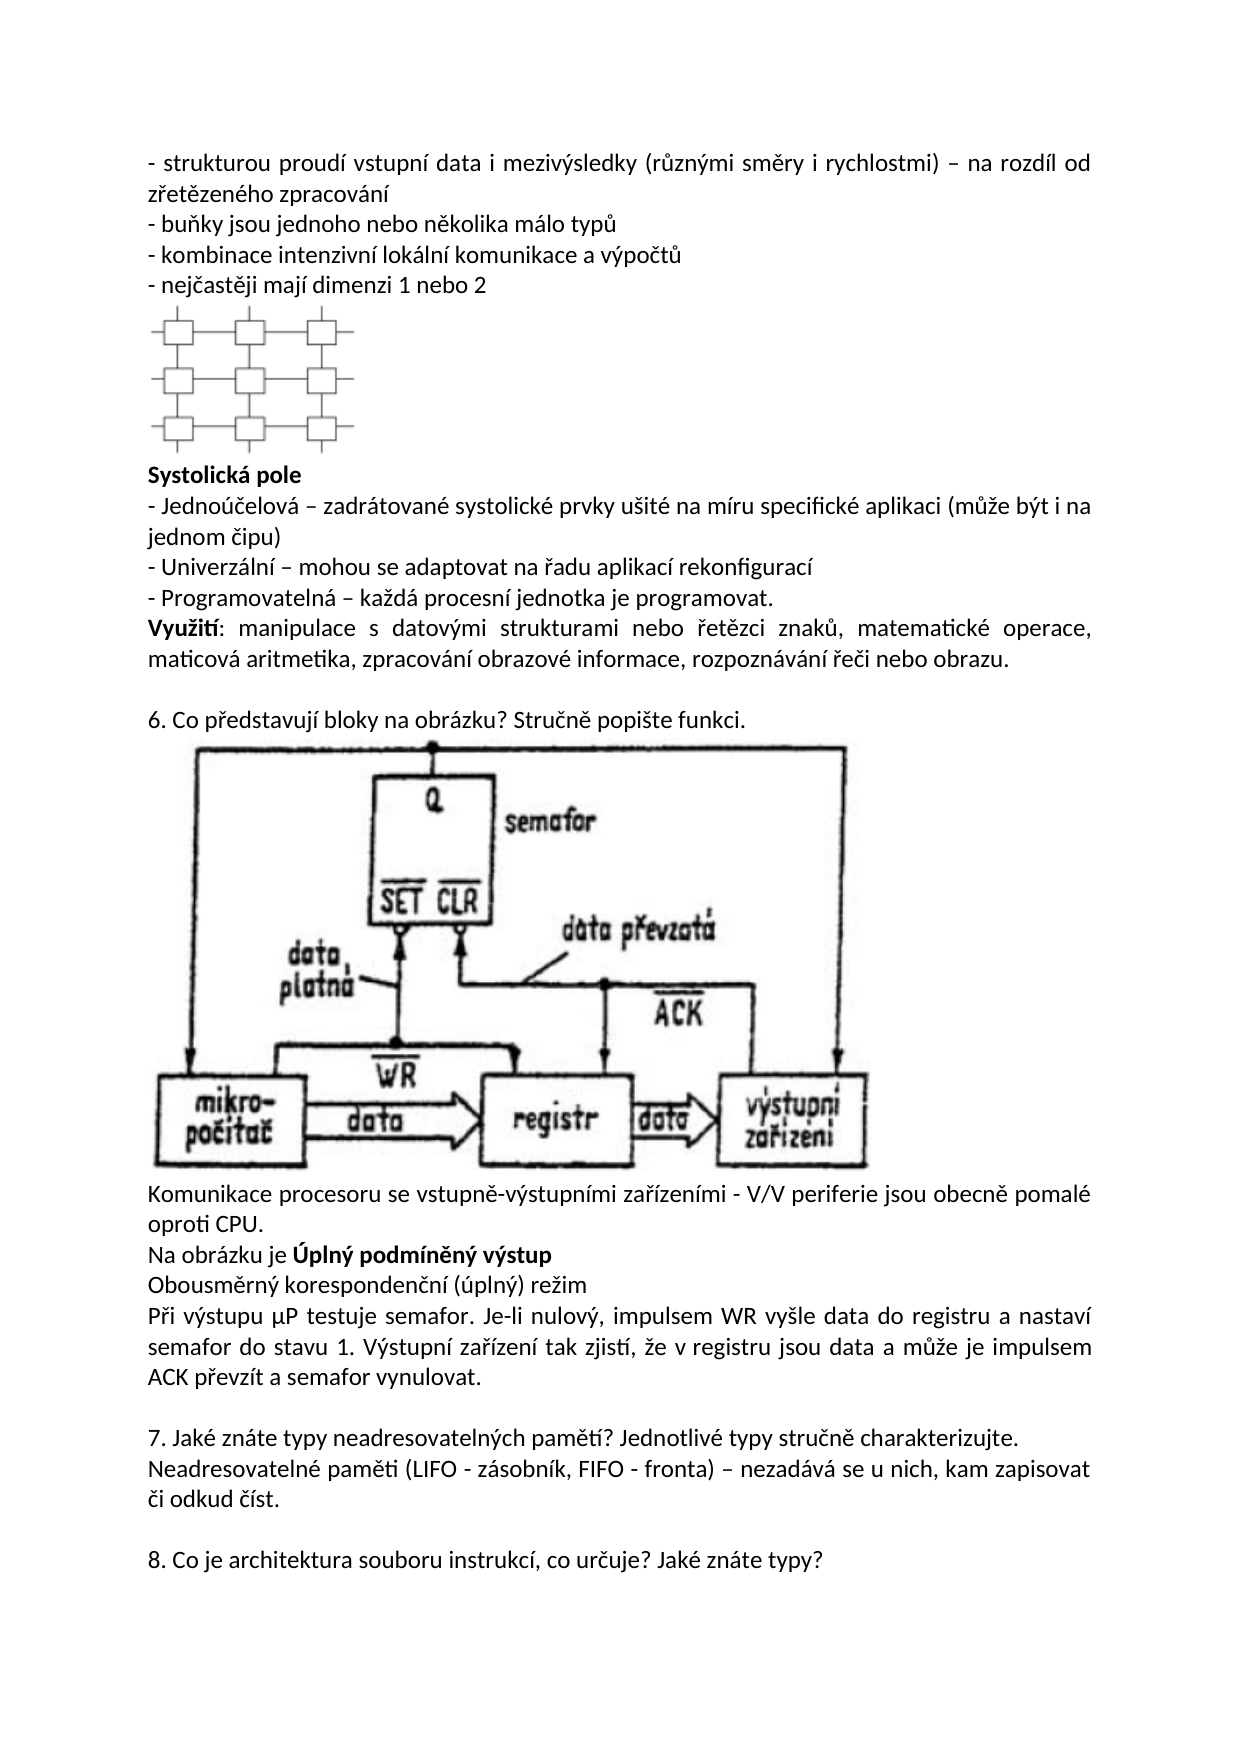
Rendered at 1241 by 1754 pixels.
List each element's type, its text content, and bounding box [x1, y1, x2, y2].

text - Programovatelná – každá procesní jednotka je programovat. [148, 582, 1093, 612]
text 6. Co představují bloky na obrázku? Stručně popište funkci. [148, 704, 1093, 734]
text - Univerzální – mohou se adaptovat na řadu aplikací rekonfigurací [148, 551, 1093, 582]
text - kombinace intenzivní lokální komunikace a výpočtů [148, 239, 1093, 270]
text 7. Jaké znáte typy neadresovatelných pamětí? Jednotlivé typy stručně charakterizujte. [148, 1422, 1093, 1453]
text Při výstupu μP testuje semafor. Je-li nulový, impulsem WR vyšle data do registru a nastaví semafor do stavu 1. Výstupní zařízení tak zjistí, že v registru jsou data a může je impulsem ACK převzít a semafor vynulovat. [148, 1300, 1093, 1392]
text - buňky jsou jednoho nebo několika málo typů [148, 209, 1093, 239]
text 8. Co je architektura souboru instrukcí, co určuje? Jaké znáte typy? [148, 1544, 1093, 1575]
picture [147, 734, 879, 1178]
picture [147, 300, 359, 460]
text Na obrázku je Úplný podmíněný výstup [148, 1239, 1093, 1269]
text Komunikace procesoru se vstupně-výstupními zařízeními - V/V periferie jsou obecně pomalé oproti CPU. [148, 1178, 1093, 1239]
text - strukturou proudí vstupní data i mezivýsledky (různými směry i rychlostmi) – na rozdíl od zřetězeného zpracování [148, 148, 1093, 209]
text Systolická pole [148, 459, 1093, 490]
text Využití: manipulace s datovými strukturami nebo řetězci znaků, matematické operace, maticová aritmetika, zpracování obrazové informace, rozpoznávání řeči nebo obrazu. [148, 612, 1093, 673]
text Neadresovatelné paměti (LIFO - zásobník, FIFO - fronta) – nezadává se u nich, kam zapisovat či odkud číst. [148, 1453, 1093, 1514]
text - nejčastěji mají dimenzi 1 nebo 2 [148, 270, 1093, 300]
text Obousměrný korespondenční (úplný) režim [148, 1269, 1093, 1300]
text - Jednoúčelová – zadrátované systolické prvky ušité na míru specifické aplikaci (může být i na jednom čipu) [148, 490, 1093, 551]
